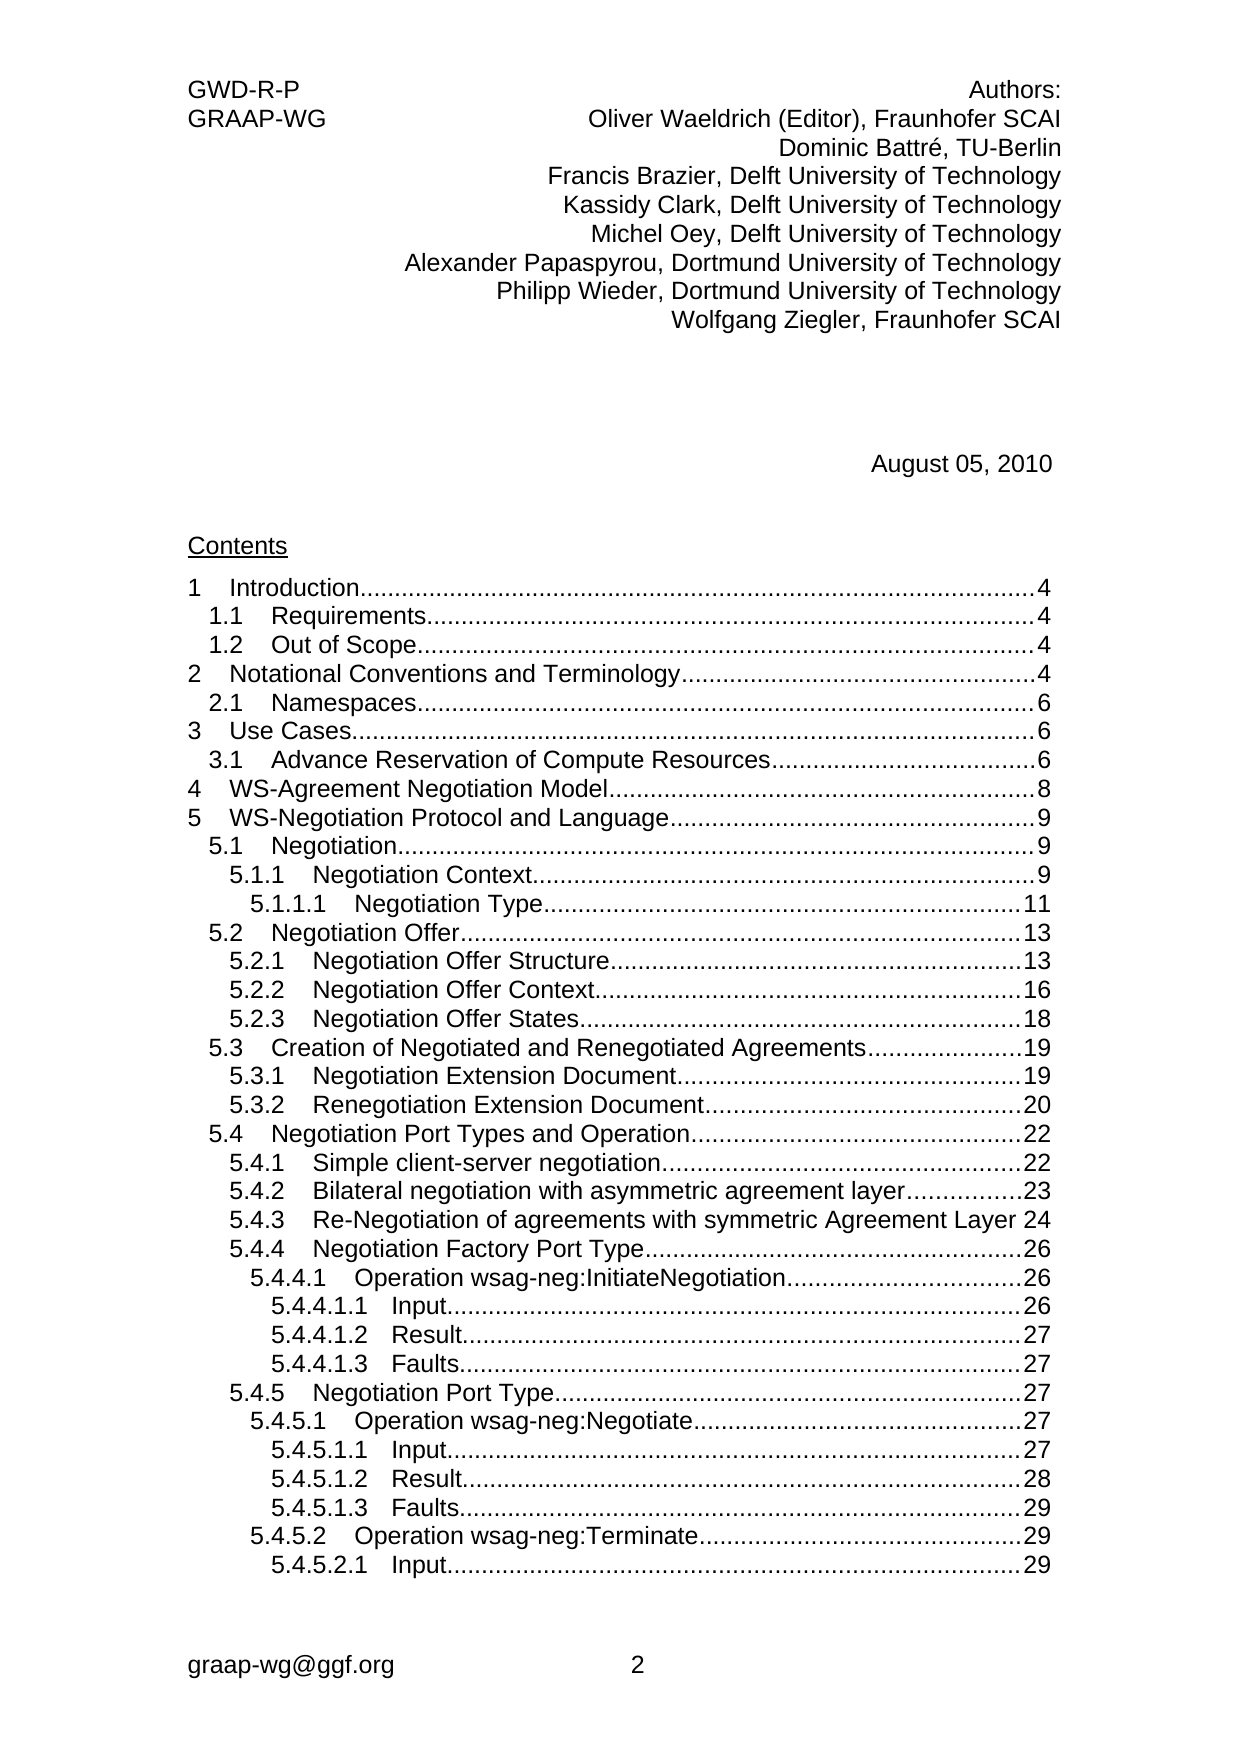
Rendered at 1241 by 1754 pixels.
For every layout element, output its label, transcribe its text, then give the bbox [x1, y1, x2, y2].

text 5.4.5.1.2 Result 28 [271, 1464, 1053, 1492]
text 1.1 Requirements 4 [208, 601, 1053, 630]
text 5.2.2 Negotiation Offer Context 16 [229, 975, 1053, 1004]
text 5.4.5.1 Operation wsag-neg:Negotiate 27 [250, 1406, 1053, 1435]
text 5.1 Negotiation 9 [208, 831, 1053, 860]
text 5.4.1 Simple client-server negotiation 22 [229, 1147, 1053, 1176]
subtitle Contents [187, 531, 1053, 560]
text 5.4.4.1 Operation wsag-neg:InitiateNegotiation 26 [250, 1262, 1053, 1291]
text 5.4.4 Negotiation Factory Port Type 26 [229, 1234, 1053, 1262]
text 5 WS-Negotiation Protocol and Language 9 [187, 802, 1053, 831]
text 5.4.5 Negotiation Port Type 27 [229, 1377, 1053, 1406]
text 5.4.5.2.1 Input 29 [271, 1550, 1053, 1579]
text 5.2.3 Negotiation Offer States 18 [229, 1004, 1053, 1032]
text 5.4.5.2 Operation wsag-neg:Terminate 29 [250, 1521, 1053, 1550]
text 5.1.1.1 Negotiation Type 11 [250, 889, 1053, 917]
text 3 Use Cases 6 [187, 716, 1053, 745]
text 5.3.2 Renegotiation Extension Document 20 [229, 1090, 1053, 1119]
text 2 Notational Conventions and Terminology 4 [187, 659, 1053, 687]
text 5.4.4.1.2 Result 27 [271, 1320, 1053, 1349]
text 5.4 Negotiation Port Types and Operation 22 [208, 1119, 1053, 1147]
text 1 Introduction 4 [187, 572, 1053, 601]
text 5.2 Negotiation Offer 13 [208, 917, 1053, 946]
text 5.3.1 Negotiation Extension Document 19 [229, 1061, 1053, 1090]
text 5.4.3 Re-Negotiation of agreements with symmetric Agreement Layer 24 [229, 1205, 1053, 1234]
text 5.4.5.1.1 Input 27 [271, 1435, 1053, 1464]
text 5.4.5.1.3 Faults 29 [271, 1492, 1053, 1521]
text 5.4.4.1.3 Faults 27 [271, 1349, 1053, 1377]
text 5.1.1 Negotiation Context 9 [229, 860, 1053, 889]
text 5.3 Creation of Negotiated and Renegotiated Agreements 19 [208, 1032, 1053, 1061]
text 2.1 Namespaces 6 [208, 687, 1053, 716]
text 5.4.4.1.1 Input 26 [271, 1291, 1053, 1320]
text 5.2.1 Negotiation Offer Structure 13 [229, 946, 1053, 975]
text 1.2 Out of Scope 4 [208, 630, 1053, 659]
text 4 WS-Agreement Negotiation Model 8 [187, 774, 1053, 802]
text 5.4.2 Bilateral negotiation with asymmetric agreement layer 23 [229, 1176, 1053, 1205]
text 3.1 Advance Reservation of Compute Resources 6 [208, 745, 1053, 774]
